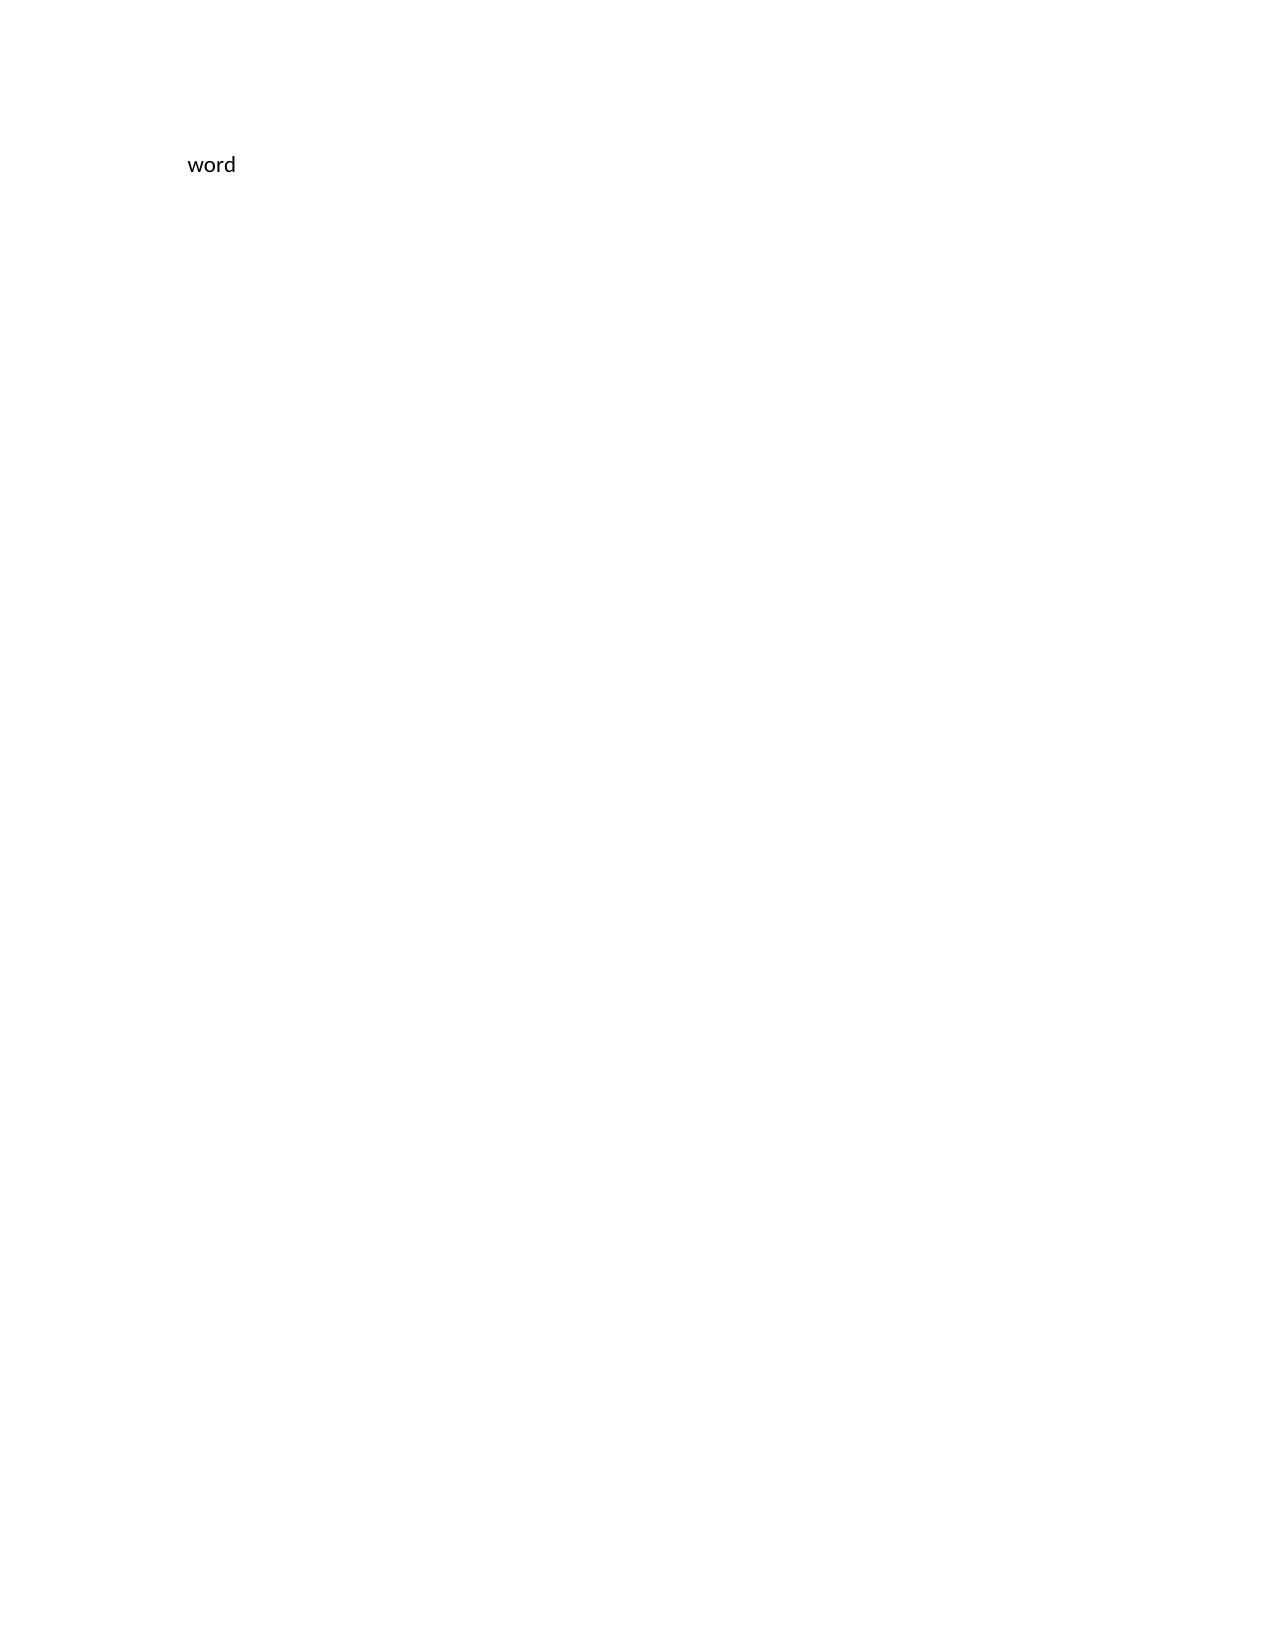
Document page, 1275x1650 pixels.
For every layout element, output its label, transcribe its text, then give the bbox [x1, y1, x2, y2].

text word [187, 150, 1087, 178]
